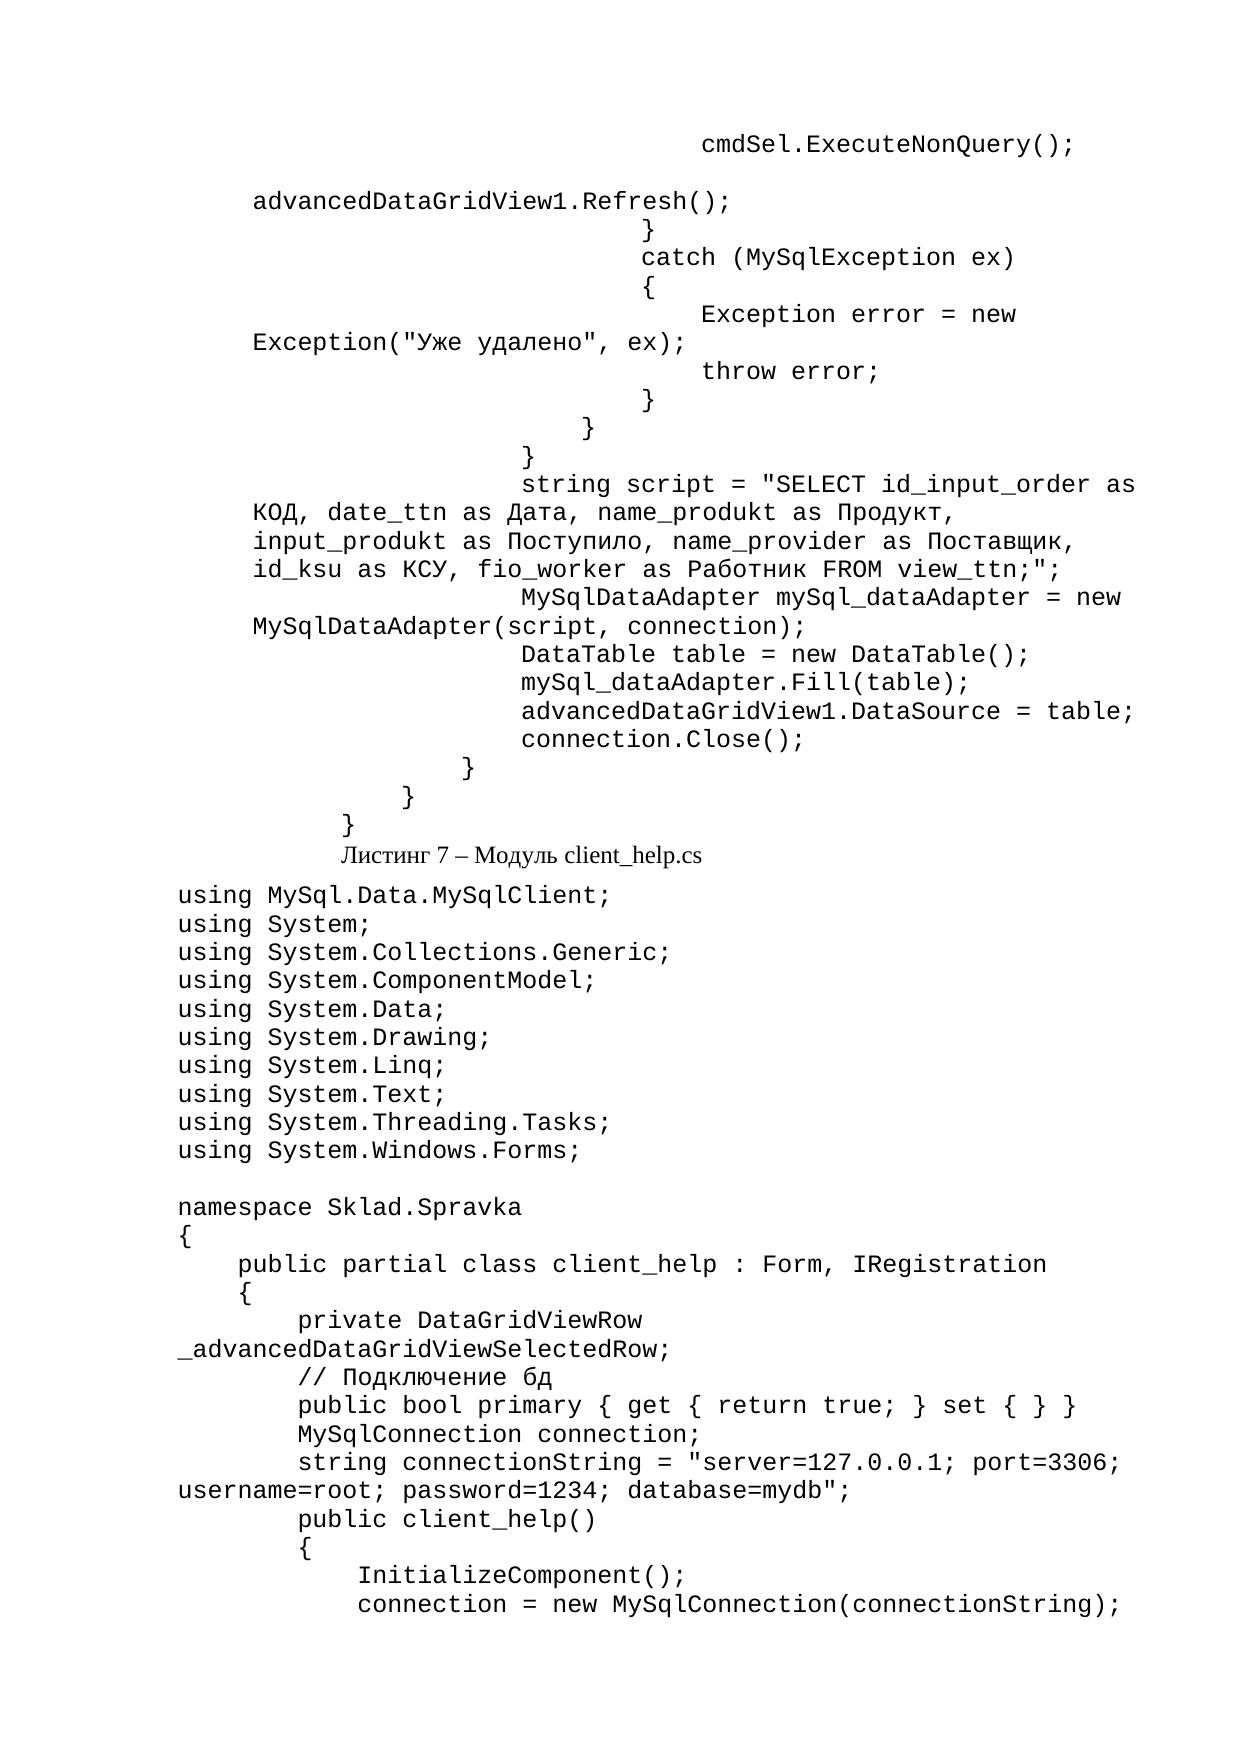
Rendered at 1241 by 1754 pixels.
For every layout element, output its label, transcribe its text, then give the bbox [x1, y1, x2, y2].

text } [252, 443, 1152, 472]
text mySql_dataAdapter.Fill(table); [252, 670, 1152, 698]
text using System.Drawing; [177, 1025, 1152, 1053]
text public bool primary { get { return true; } set { } } [177, 1393, 1152, 1421]
text using System; [177, 911, 1152, 940]
text } [252, 783, 1152, 812]
text public client_help() [177, 1506, 1152, 1535]
text } [252, 217, 1152, 245]
text advancedDataGridView1.DataSource = table; [252, 698, 1152, 727]
text { [177, 1535, 1152, 1563]
text catch (MySqlException ex) [252, 245, 1152, 273]
text using System.Collections.Generic; [177, 940, 1152, 968]
text cmdSel.ExecuteNonQuery(); [252, 131, 1152, 159]
text using System.Windows.Forms; [177, 1138, 1152, 1166]
text Листинг 7 – Модуль client_help.cs [252, 840, 1152, 869]
text public partial class client_help : Form, IRegistration [177, 1251, 1152, 1280]
text throw error; [252, 358, 1152, 387]
text { [177, 1280, 1152, 1308]
text using MySql.Data.MySqlClient; [177, 883, 1152, 911]
text advancedDataGridView1.Refresh(); [252, 159, 1152, 217]
text { [177, 1223, 1152, 1251]
text } [252, 812, 1152, 840]
text InitializeComponent(); [177, 1563, 1152, 1591]
text namespace Sklad.Spravka [177, 1195, 1152, 1223]
text MySqlDataAdapter mySql_dataAdapter = new MySqlDataAdapter(script, connection); [252, 585, 1152, 642]
text Exception error = new Exception("Уже удалено", ex); [252, 302, 1152, 358]
text using System.Data; [177, 996, 1152, 1025]
text } [252, 387, 1152, 415]
text { [252, 273, 1152, 302]
text } [252, 415, 1152, 443]
text connection = new MySqlConnection(connectionString); [177, 1591, 1152, 1620]
text connection.Close(); [252, 727, 1152, 755]
text // Подключение бд [177, 1365, 1152, 1393]
text private DataGridViewRow _advancedDataGridViewSelectedRow; [177, 1308, 1152, 1365]
text using System.ComponentModel; [177, 968, 1152, 996]
text using System.Text; [177, 1081, 1152, 1110]
text MySqlConnection connection; [177, 1421, 1152, 1450]
text DataTable table = new DataTable(); [252, 642, 1152, 670]
text using System.Threading.Tasks; [177, 1110, 1152, 1138]
text using System.Linq; [177, 1053, 1152, 1081]
text string script = "SELECT id_input_order as КОД, date_ttn as Дата, name_produkt as Продукт, input_produkt as Поступило, name_provider as Поставщик, id_ksu as КСУ, fio_worker as Работник FROM view_ttn;"; [252, 472, 1152, 585]
text } [252, 755, 1152, 783]
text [177, 1450, 1152, 1506]
